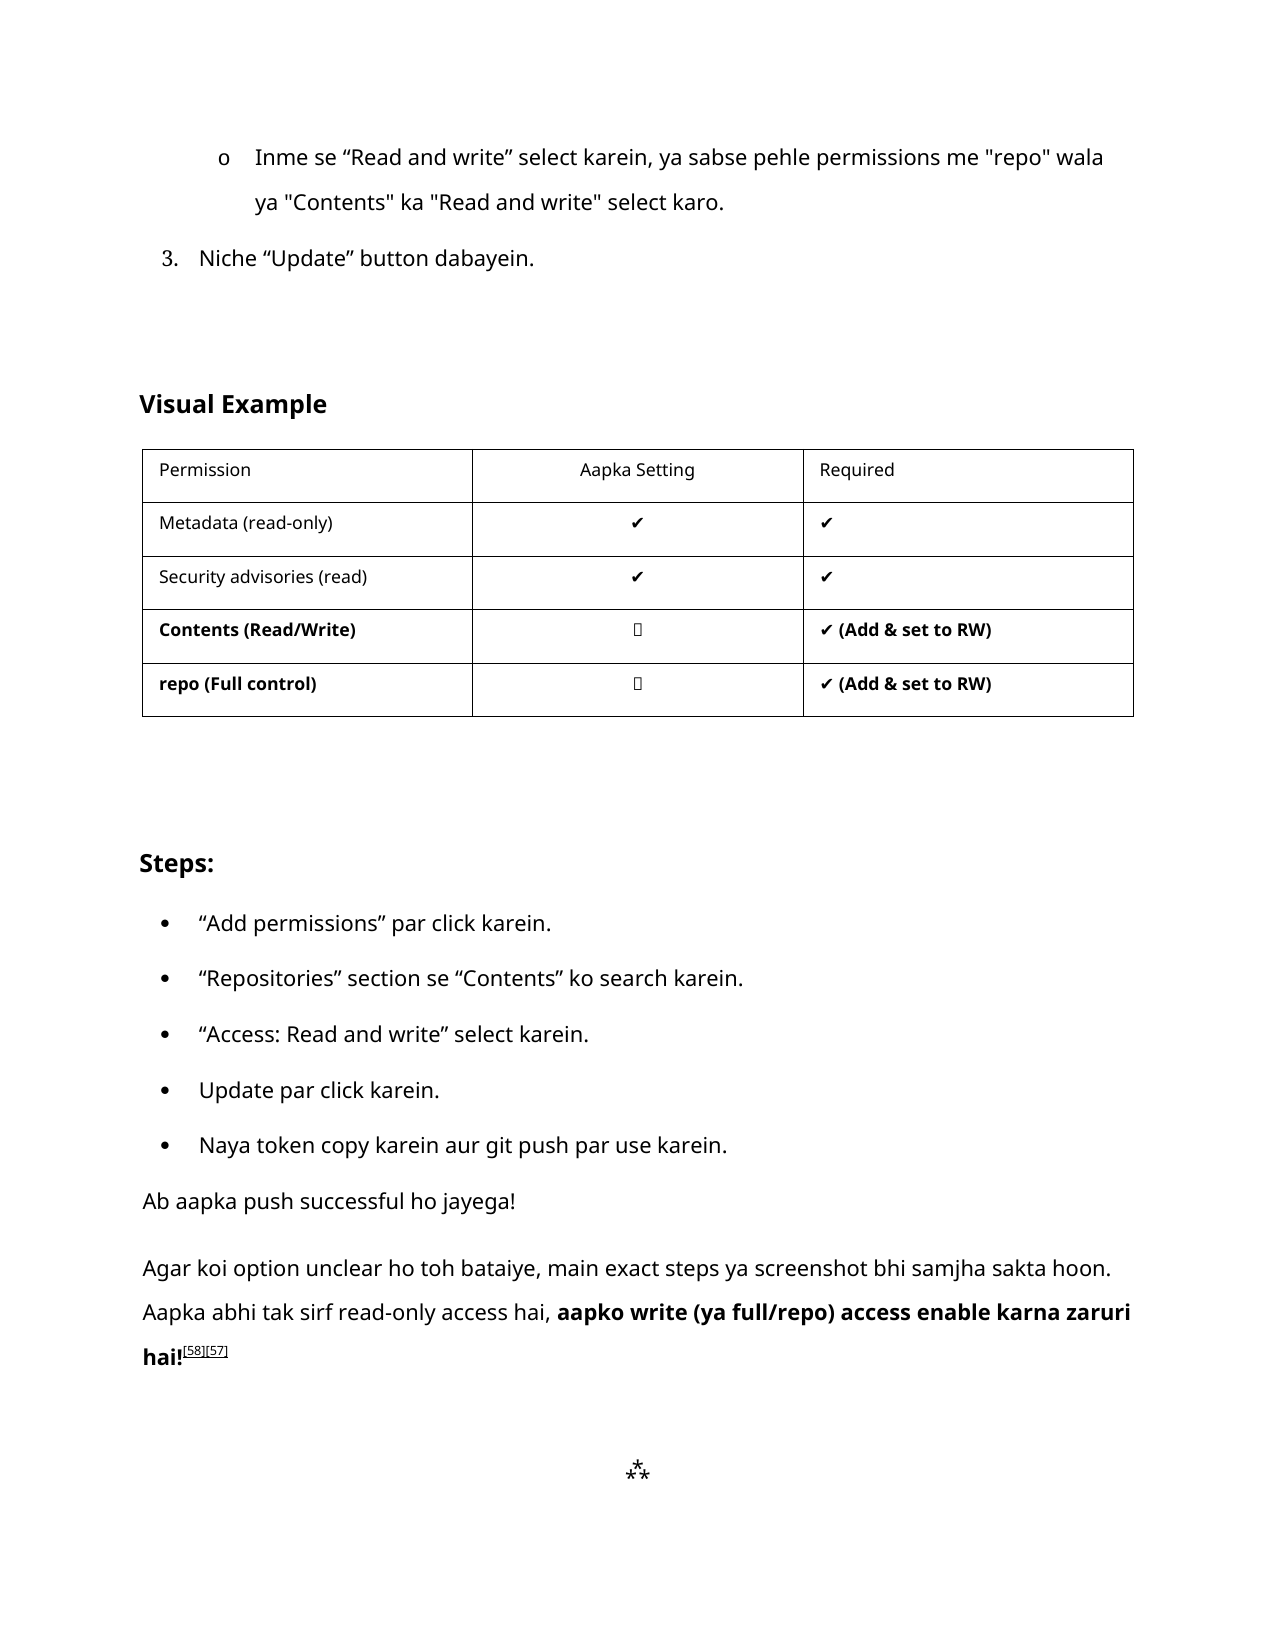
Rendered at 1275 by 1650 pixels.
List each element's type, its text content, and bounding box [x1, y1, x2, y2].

table_cell Security advisories (read) [143, 557, 472, 609]
table_cell ✔ [473, 503, 803, 556]
table_header Aapka Setting [473, 450, 803, 502]
text Steps: [139, 846, 1133, 880]
table_header Required [804, 450, 1133, 502]
list Inme se “Read and write” select karein, ya sabse pehle permissions me "repo" wala ya "Contents" ka "Read and write" select karo. [217, 142, 1133, 217]
table_cell ❌ [473, 664, 803, 716]
table_header Permission [143, 450, 472, 502]
table_cell ✔ [804, 557, 1133, 609]
text Ab aapka push successful ho jayega! [142, 1186, 1133, 1216]
text Agar koi option unclear ho toh bataiye, main exact steps ya screenshot bhi samjha sakta hoon. Aapka abhi tak sirf read-only access hai, aapko write (ya full/repo) access enable karna zaruri hai![58][57] [142, 1252, 1133, 1416]
table_cell ✔ (Add & set to RW) [804, 610, 1133, 663]
list “Access: Read and write” select karein. [161, 1019, 1133, 1049]
table_cell ❌ [473, 610, 803, 663]
table_cell ✔ (Add & set to RW) [804, 664, 1133, 716]
table_cell ✔ [473, 557, 803, 609]
table_cell ✔ [804, 503, 1133, 556]
table_cell repo (Full control) [143, 664, 472, 716]
list “Repositories” section se “Contents” ko search karein. [161, 963, 1133, 993]
text ⁂ [142, 1453, 1133, 1483]
table_cell Contents (Read/Write) [143, 610, 472, 663]
text Visual Example [139, 387, 1133, 421]
list Update par click karein. [161, 1075, 1133, 1104]
list “Add permissions” par click karein. [161, 908, 1133, 938]
list Niche “Update” button dabayein. [161, 243, 1133, 272]
table_cell Metadata (read-only) [143, 503, 472, 556]
list Naya token copy karein aur git push par use karein. [161, 1130, 1133, 1160]
